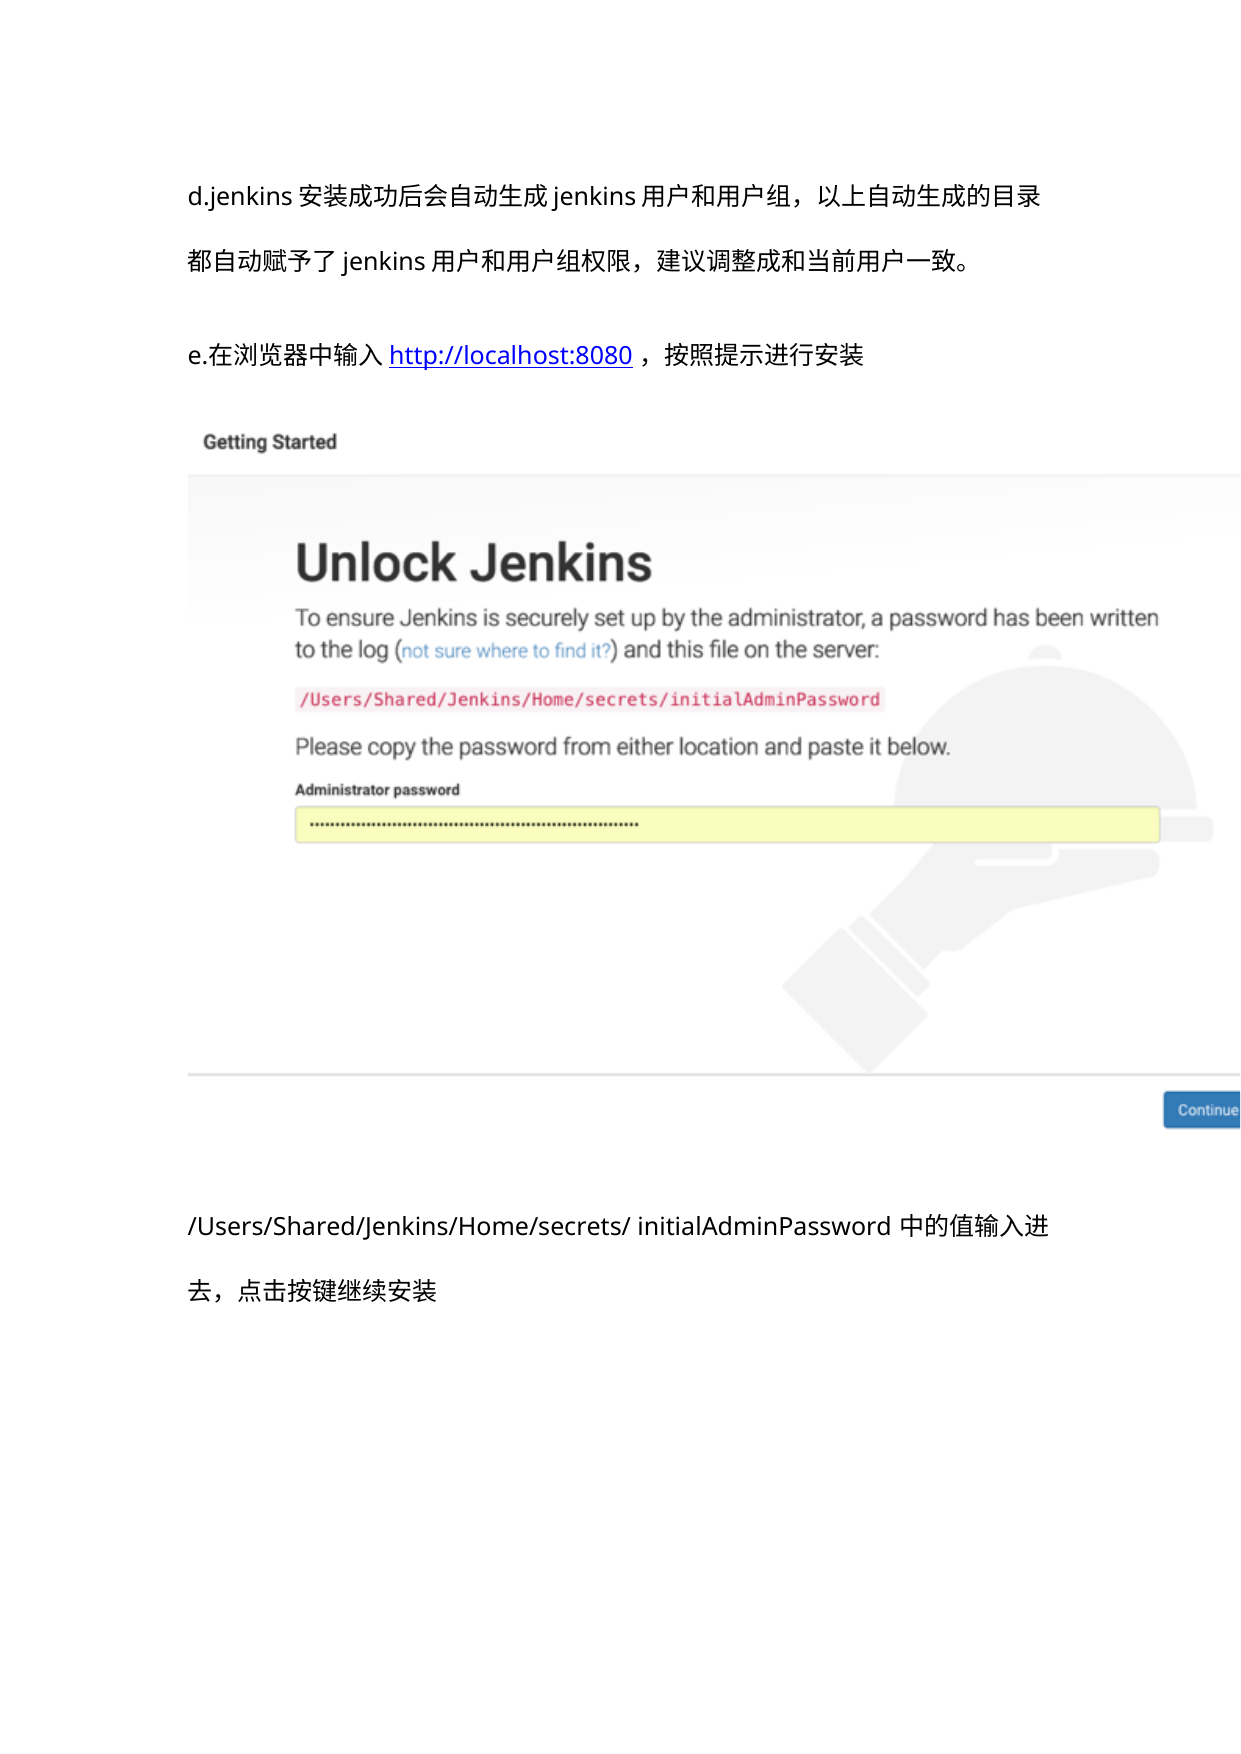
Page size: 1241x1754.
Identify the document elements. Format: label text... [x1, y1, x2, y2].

text /Users/Shared/Jenkins/Home/secrets/ initialAdminPassword 中的值输入进去，点击按键继续安装 [187, 1192, 1053, 1322]
picture [187, 415, 1241, 1142]
text d.jenkins安装成功后会自动生成jenkins用户和用户组，以上自动生成的目录都自动赋予了jenkins用户和用户组权限，建议调整成和当前用户一致。 [187, 162, 1053, 292]
text e.在浏览器中输入 http://localhost:8080 ，按照提示进行安装 [187, 321, 1053, 386]
